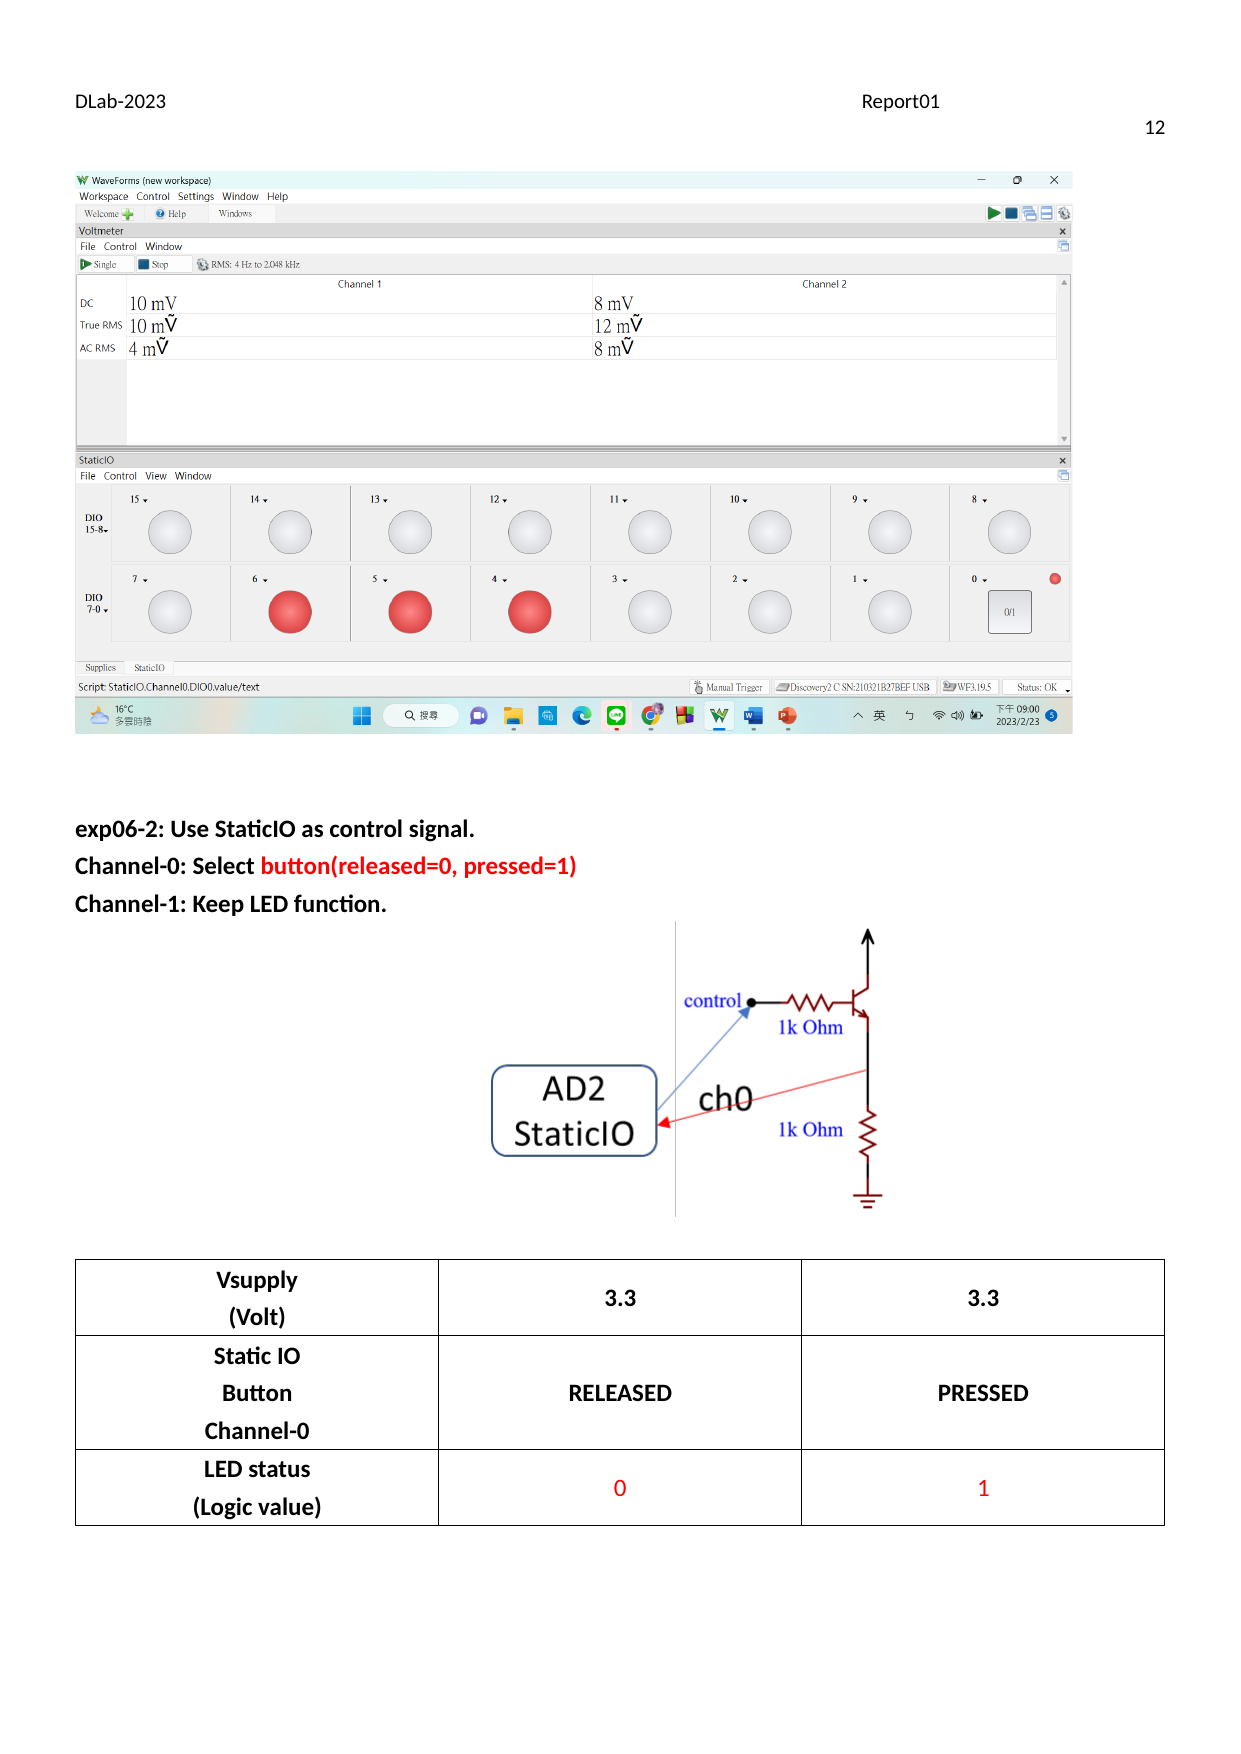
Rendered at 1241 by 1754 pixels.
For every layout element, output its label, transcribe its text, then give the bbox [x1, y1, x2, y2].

table_cell Static IO Button Channel-0 [76, 1336, 438, 1449]
table_cell 1 [802, 1450, 1164, 1525]
text exp06-2: Use StaticIO as control signal. [75, 809, 1165, 847]
table_cell LED status (Logic value) [76, 1450, 438, 1525]
table_cell RELEASED [439, 1336, 801, 1449]
text Channel-0: Select button(released=0, pressed=1) [75, 847, 1165, 884]
table_header Vsupply (Volt) [76, 1260, 438, 1335]
text Channel-1: Keep LED function. [75, 884, 1165, 922]
table_cell 0 [439, 1450, 801, 1525]
table_header 3.3 [802, 1260, 1164, 1335]
picture [75, 171, 1073, 734]
table_cell PRESSED [802, 1336, 1164, 1449]
picture [490, 921, 900, 1217]
table_header 3.3 [439, 1260, 801, 1335]
